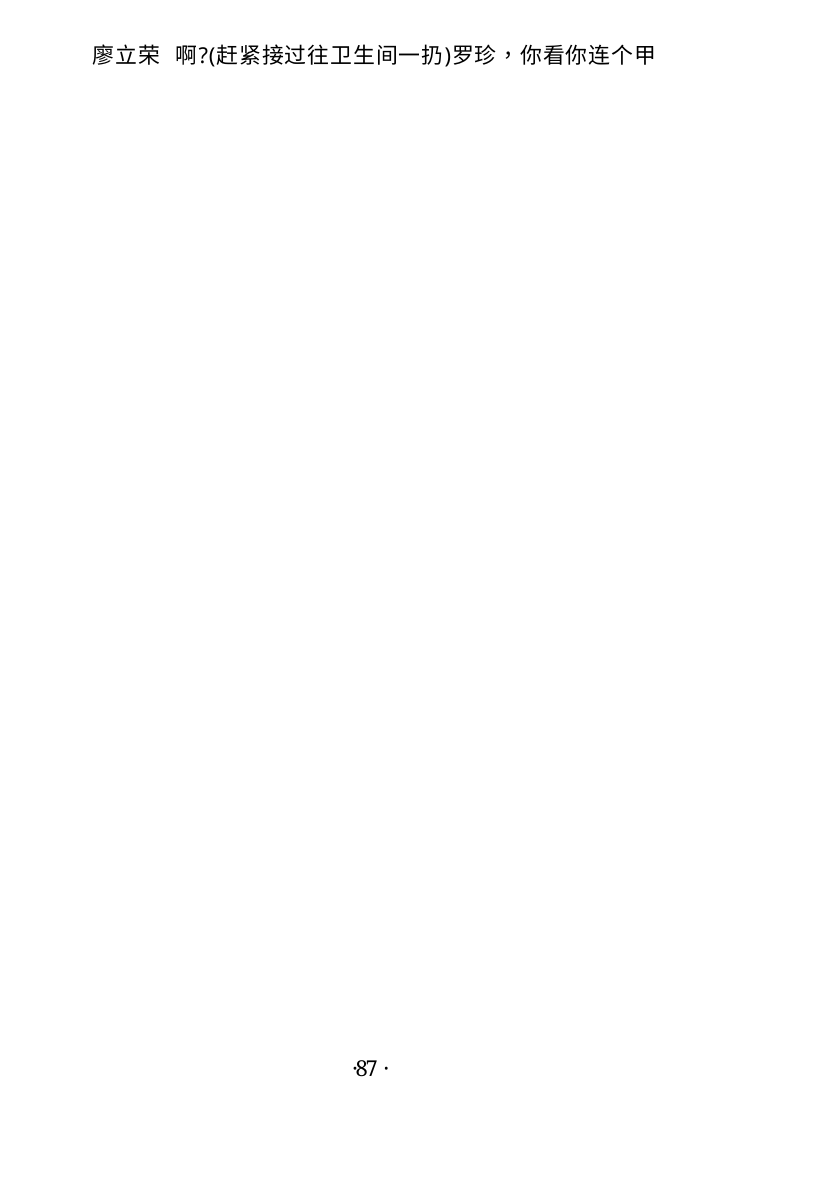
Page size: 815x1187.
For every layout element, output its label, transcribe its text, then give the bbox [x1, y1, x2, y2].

text 廖立荣 啊?(赶紧接过往卫生间一扔)罗珍，你看你连个甲 [93, 42, 692, 69]
